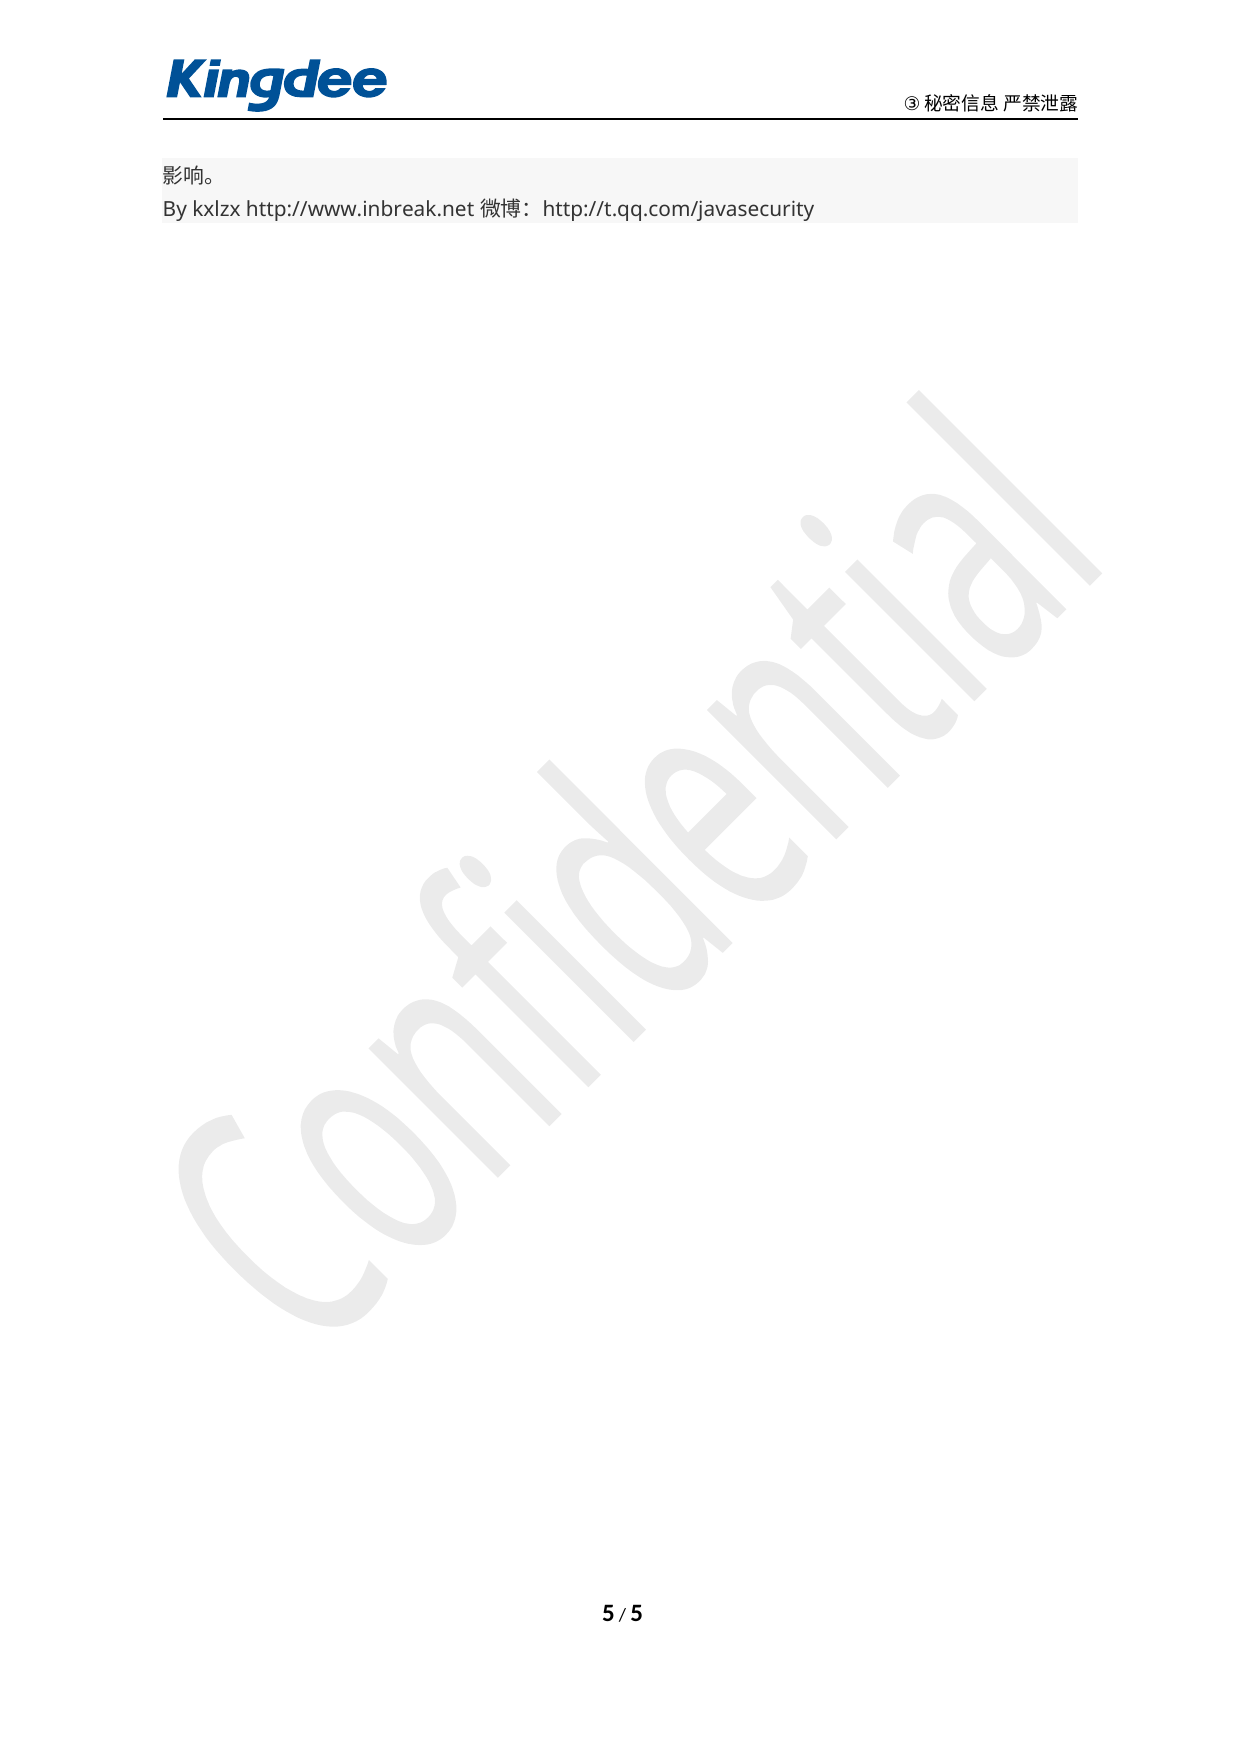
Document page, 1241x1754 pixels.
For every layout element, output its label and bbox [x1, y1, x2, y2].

text [162, 158, 1078, 223]
